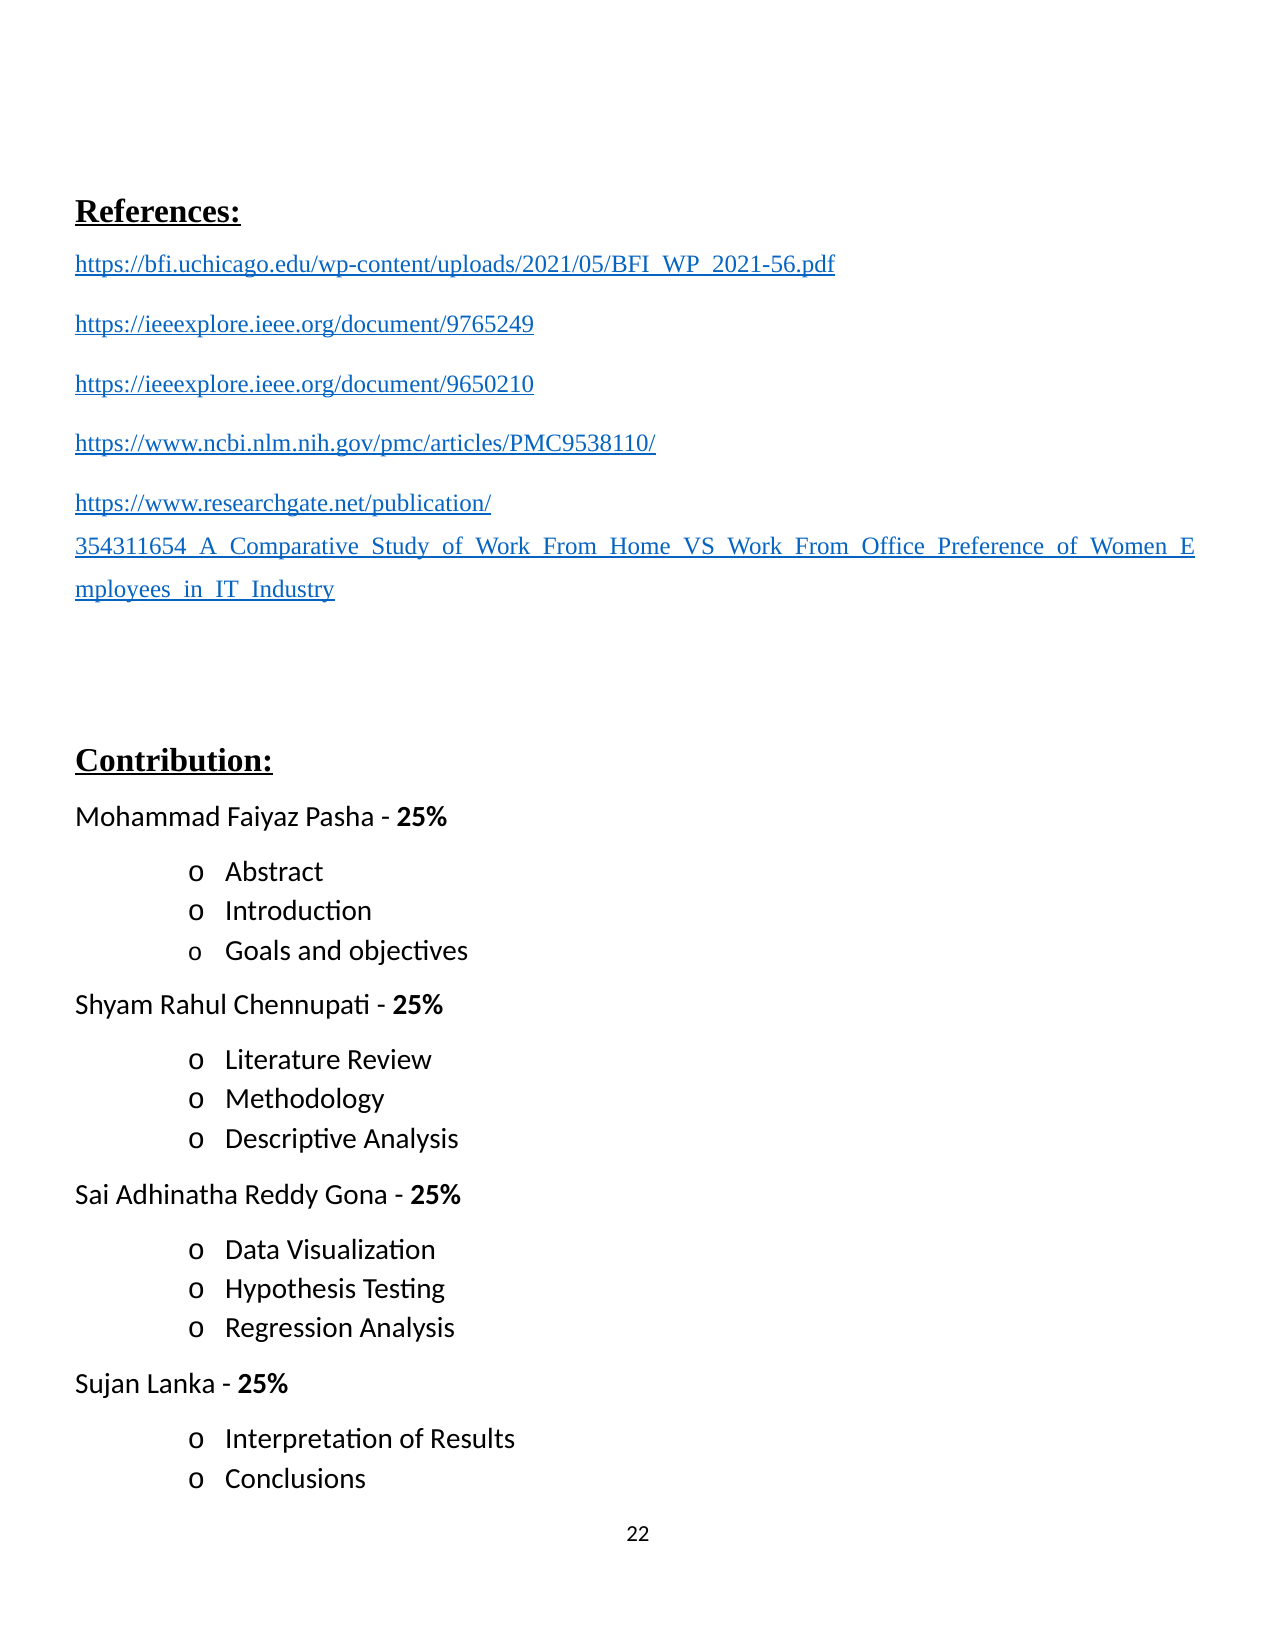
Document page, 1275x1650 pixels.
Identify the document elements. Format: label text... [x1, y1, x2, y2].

text https://www.ncbi.nlm.nih.gov/pmc/articles/PMC9538110/ [75, 428, 1200, 457]
text https://bfi.uchicago.edu/wp-content/uploads/2021/05/BFI_WP_2021-56.pdf [75, 249, 1200, 278]
text References: [75, 191, 1200, 229]
list Introduction [187, 892, 1200, 929]
list Methodology [187, 1081, 1200, 1118]
text Contribution: [75, 740, 1200, 778]
text https://www.researchgate.net/publication/354311654_A_Comparative_Study_of_Work_From_Home_VS_Work_From_Office_Preference_of_Women_Employees_in_IT_Industry [75, 488, 1200, 603]
text https://ieeexplore.ieee.org/document/9765249 [75, 309, 1200, 338]
text Sai Adhinatha Reddy Gona - 25% [75, 1176, 1200, 1211]
text https://ieeexplore.ieee.org/document/9650210 [75, 369, 1200, 397]
list Regression Analysis [187, 1309, 1200, 1347]
text Mohammad Faiyaz Pasha - 25% [75, 798, 1200, 834]
text Shyam Rahul Chennupati - 25% [75, 986, 1200, 1022]
list Interpretation of Results [187, 1421, 1200, 1458]
list Descriptive Analysis [187, 1120, 1200, 1157]
list Abstract [187, 853, 1200, 890]
list Hypothesis Testing [187, 1270, 1200, 1307]
text Sujan Lanka - 25% [75, 1365, 1200, 1401]
list Conclusions [187, 1460, 1200, 1497]
list Data Visualization [187, 1231, 1200, 1268]
list Literature Review [187, 1041, 1200, 1078]
list Goals and objectives [187, 932, 1200, 967]
